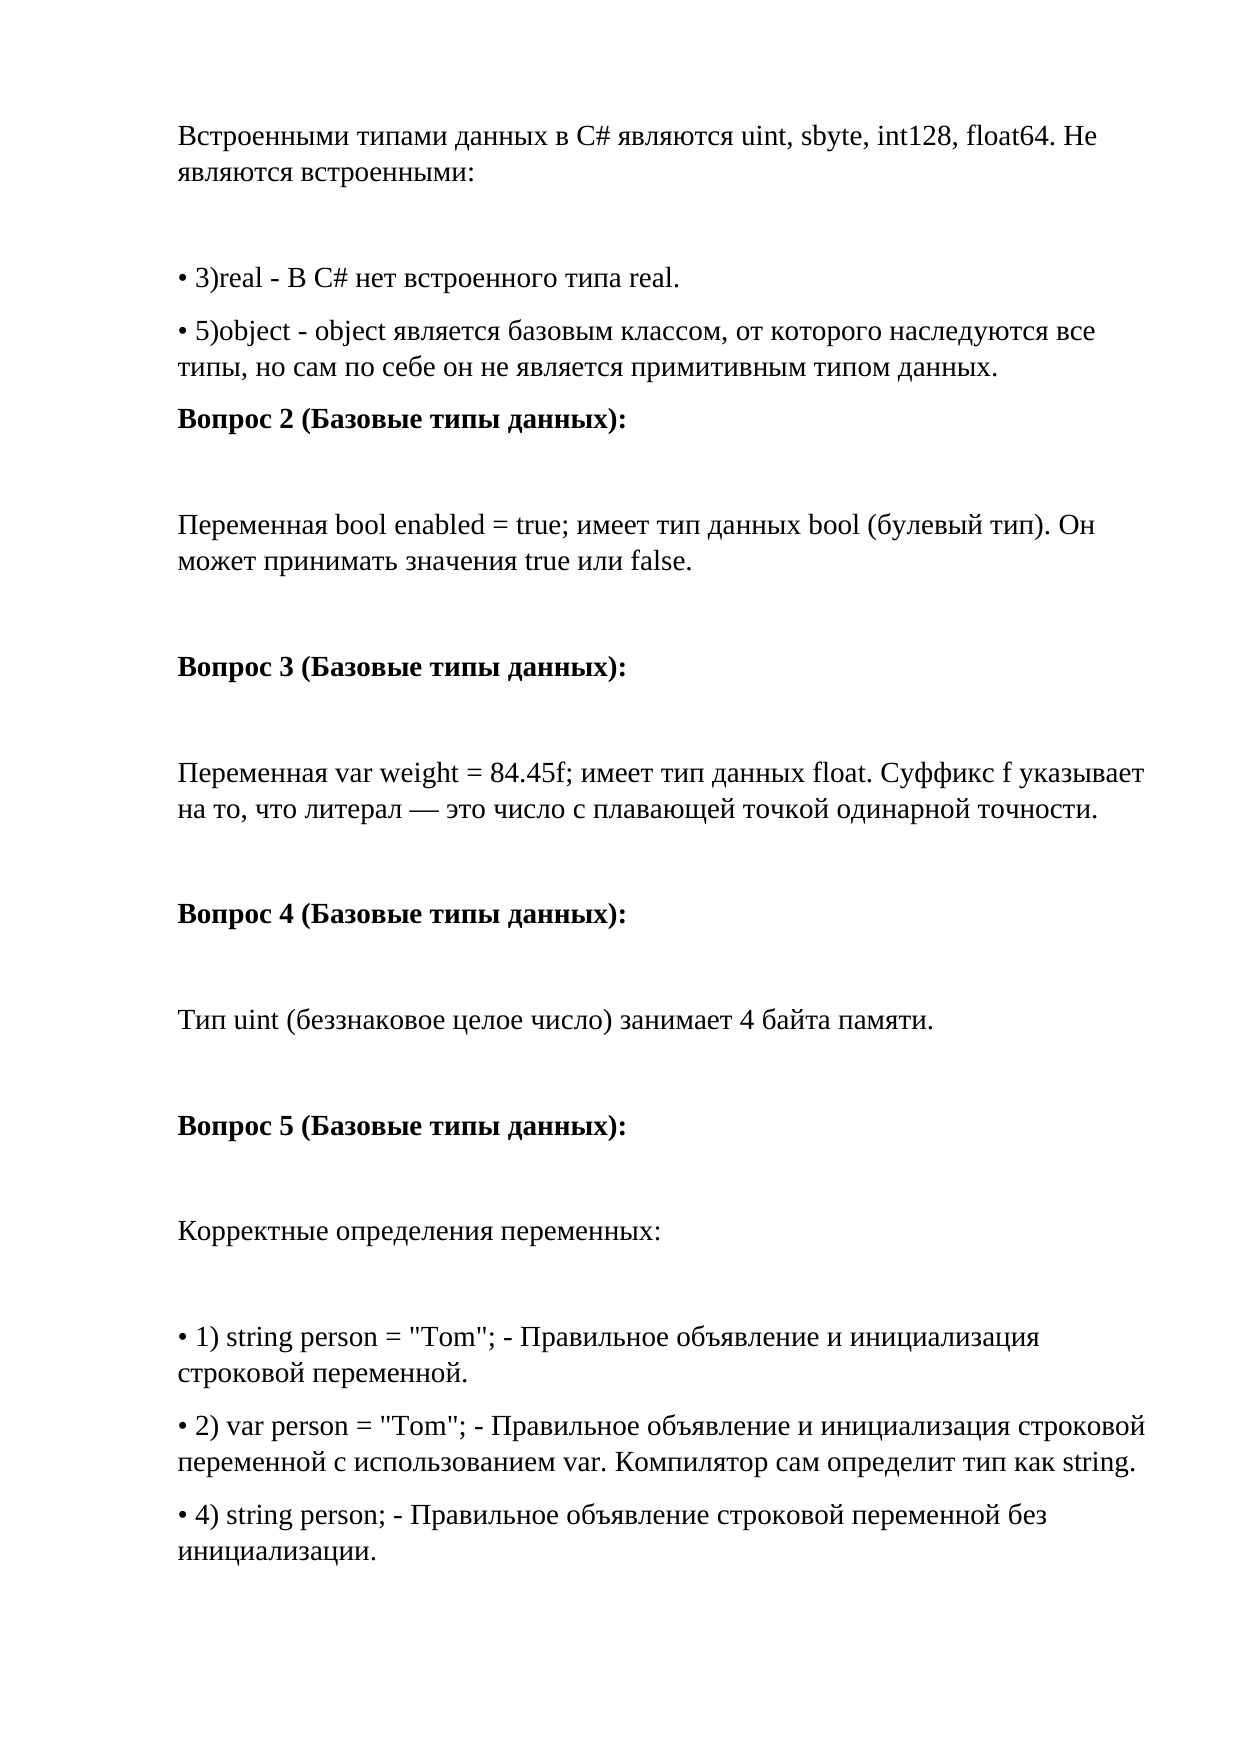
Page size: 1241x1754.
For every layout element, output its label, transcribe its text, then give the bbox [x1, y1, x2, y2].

text Встроенными типами данных в C# являются uint, sbyte, int128, float64. Не являются встроенными: [177, 118, 1152, 188]
text Переменная bool enabled = true; имеет тип данных bool (булевый тип). Он может принимать значения true или false. [177, 507, 1152, 577]
text Вопрос 5 (Базовые типы данных): [177, 1108, 1152, 1141]
text Вопрос 2 (Базовые типы данных): [177, 402, 1152, 435]
text Переменная var weight = 84.45f; имеет тип данных float. Суффикс f указывает на то, что литерал — это число с плавающей точкой одинарной точности. [177, 755, 1152, 824]
text • 4) string person; - Правильное объявление строковой переменной без инициализации. [177, 1497, 1152, 1567]
text Тип uint (беззнаковое целое число) занимает 4 байта памяти. [177, 1002, 1152, 1036]
text Корректные определения переменных: [177, 1213, 1152, 1247]
text • 3)real - В C# нет встроенного типа real. [177, 260, 1152, 293]
text • 5)object - object является базовым классом, от которого наследуются все типы, но сам по себе он не является примитивным типом данных. [177, 313, 1152, 382]
text • 2) var person = "Tom"; - Правильное объявление и инициализация строковой переменной с использованием var. Компилятор сам определит тип как string. [177, 1408, 1152, 1478]
text • 1) string person = "Tom"; - Правильное объявление и инициализация строковой переменной. [177, 1319, 1152, 1389]
text Вопрос 3 (Базовые типы данных): [177, 649, 1152, 683]
text Вопрос 4 (Базовые типы данных): [177, 896, 1152, 930]
